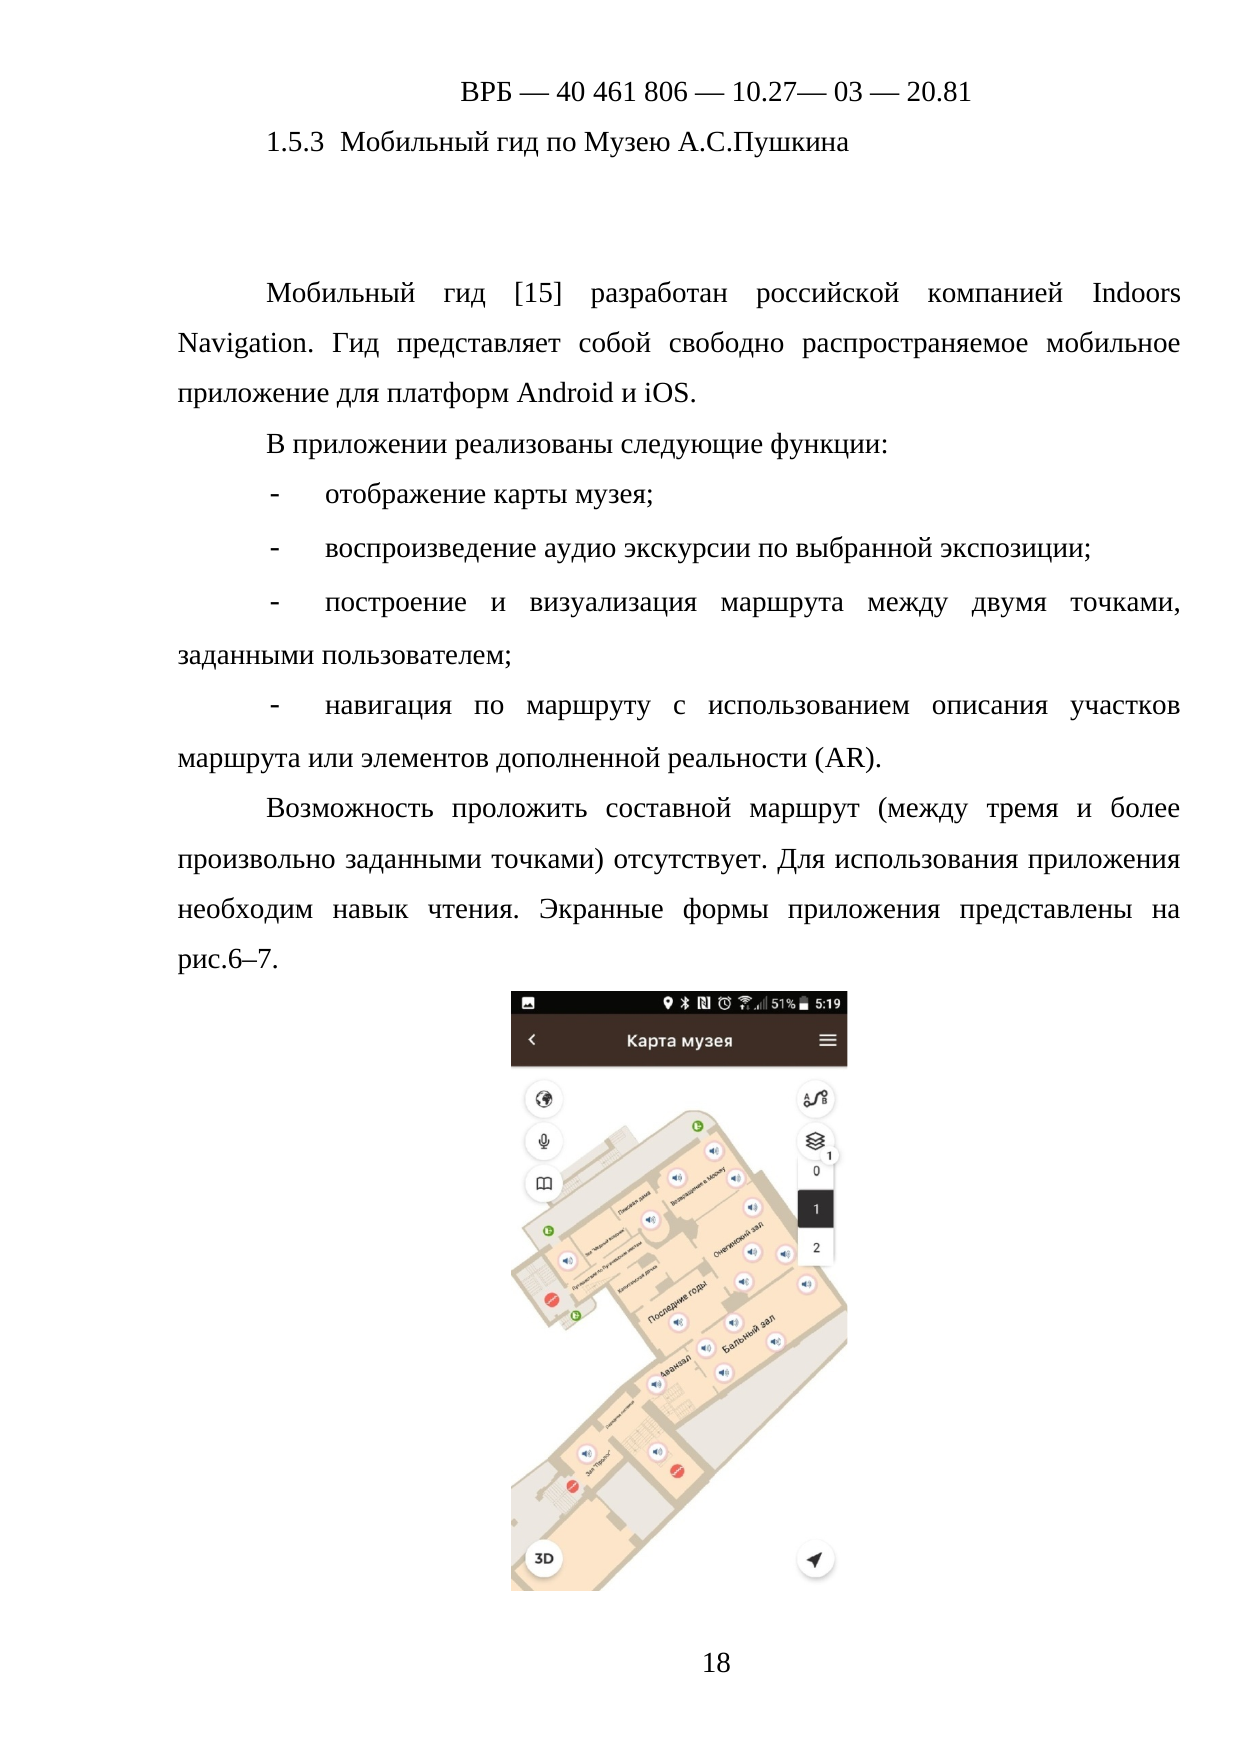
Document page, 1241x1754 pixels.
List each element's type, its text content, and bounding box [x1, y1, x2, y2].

list В приложении реализованы следующие функции: [177, 426, 1181, 459]
list Мобильный гид по Музею А.С.Пушкина [252, 124, 1181, 158]
list Возможность проложить составной маршрут (между тремя и более произвольно заданными точками) отсутствует. Для использования приложения необходим навык чтения. Экранные формы приложения представлены на рис.6–7. [177, 791, 1181, 975]
list Мобильный гид [15] разработан российской компанией Indoors Navigation. Гид представляет собой свободно распространяемое мобильное приложение для платформ Android и iOS. [177, 275, 1181, 409]
list построение и визуализация маршрута между двумя точками, заданными пользователем; [177, 584, 1181, 671]
list отображение карты музея; [177, 476, 1181, 512]
picture [511, 991, 848, 1591]
list воспроизведение аудио экскурсии по выбранной экспозиции; [177, 530, 1181, 566]
list навигация по маршруту с использованием описания участков маршрута или элементов дополненной реальности (AR). [177, 687, 1181, 774]
